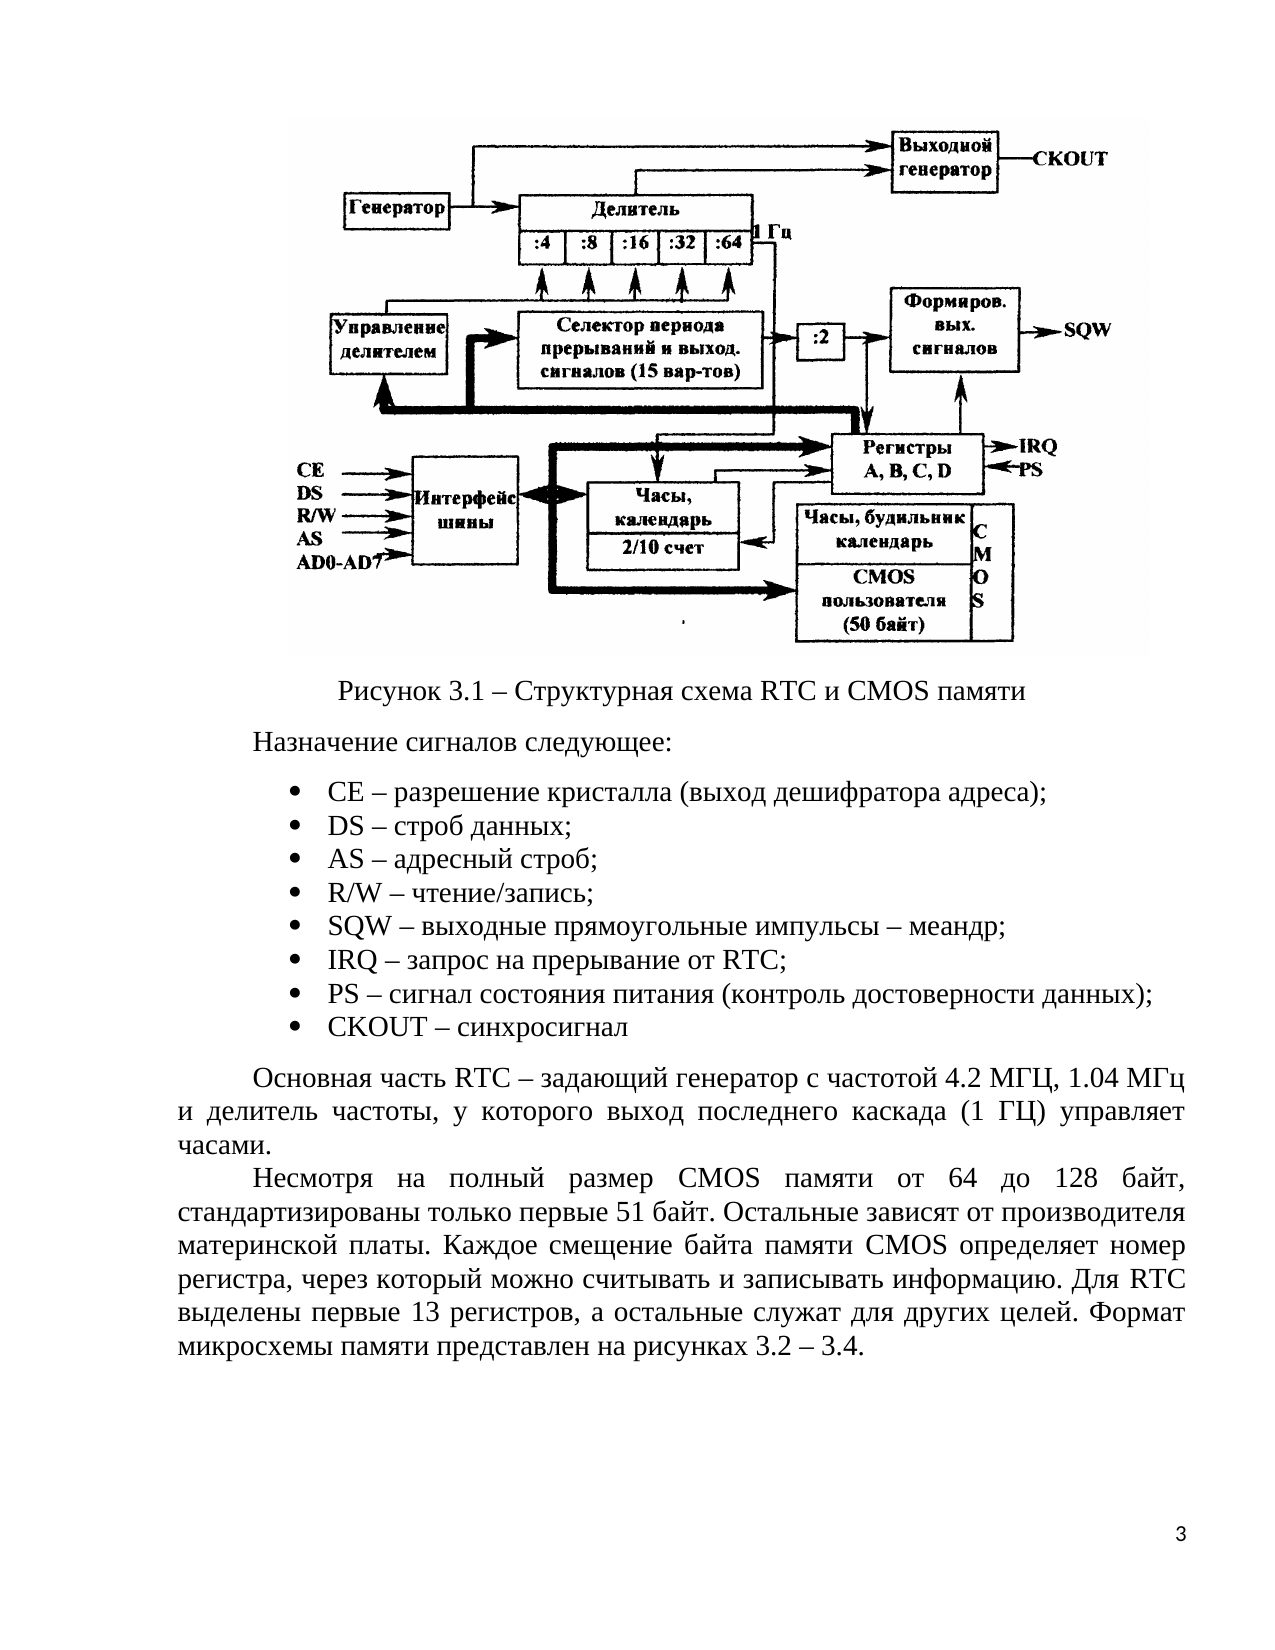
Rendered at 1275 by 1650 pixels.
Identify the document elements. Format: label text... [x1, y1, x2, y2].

text Несмотря на полный размер CMOS памяти от 64 до 128 байт, стандартизированы только первые 51 байт. Остальные зависят от производителя материнской платы. Каждое смещение байта памяти CMOS определяет номер регистра, через который можно считывать и записывать информацию. Для RTC выделены первые 13 регистров, а остальные служат для других целей. Формат микросхемы памяти представлен на рисунках 3.2 – 3.4. [177, 1160, 1186, 1362]
list CKOUT – синхросигнал [290, 1009, 1186, 1043]
list PS – сигнал состояния питания (контроль достоверности данных); [290, 976, 1186, 1009]
text Рисунок 3.1 – Структурная схема RTC и CMOS памяти [177, 673, 1186, 707]
list R/W – чтение/запись; [290, 875, 1186, 908]
text Назначение сигналов следующее: [177, 724, 1186, 757]
list SQW – выходные прямоугольные импульсы – меандр; [290, 908, 1186, 942]
picture [288, 118, 1151, 657]
text Основная часть RTC – задающий генератор с частотой 4.2 МГЦ, 1.04 МГц и делитель частоты, у которого выход последнего каскада (1 ГЦ) управляет часами. [177, 1060, 1186, 1160]
list CE – разрешение кристалла (выход дешифратора адреса); [290, 774, 1186, 808]
list DS – строб данных; [290, 808, 1186, 841]
list IRQ – запрос на прерывание от RTC; [290, 942, 1186, 976]
list AS – адресный строб; [290, 841, 1186, 875]
